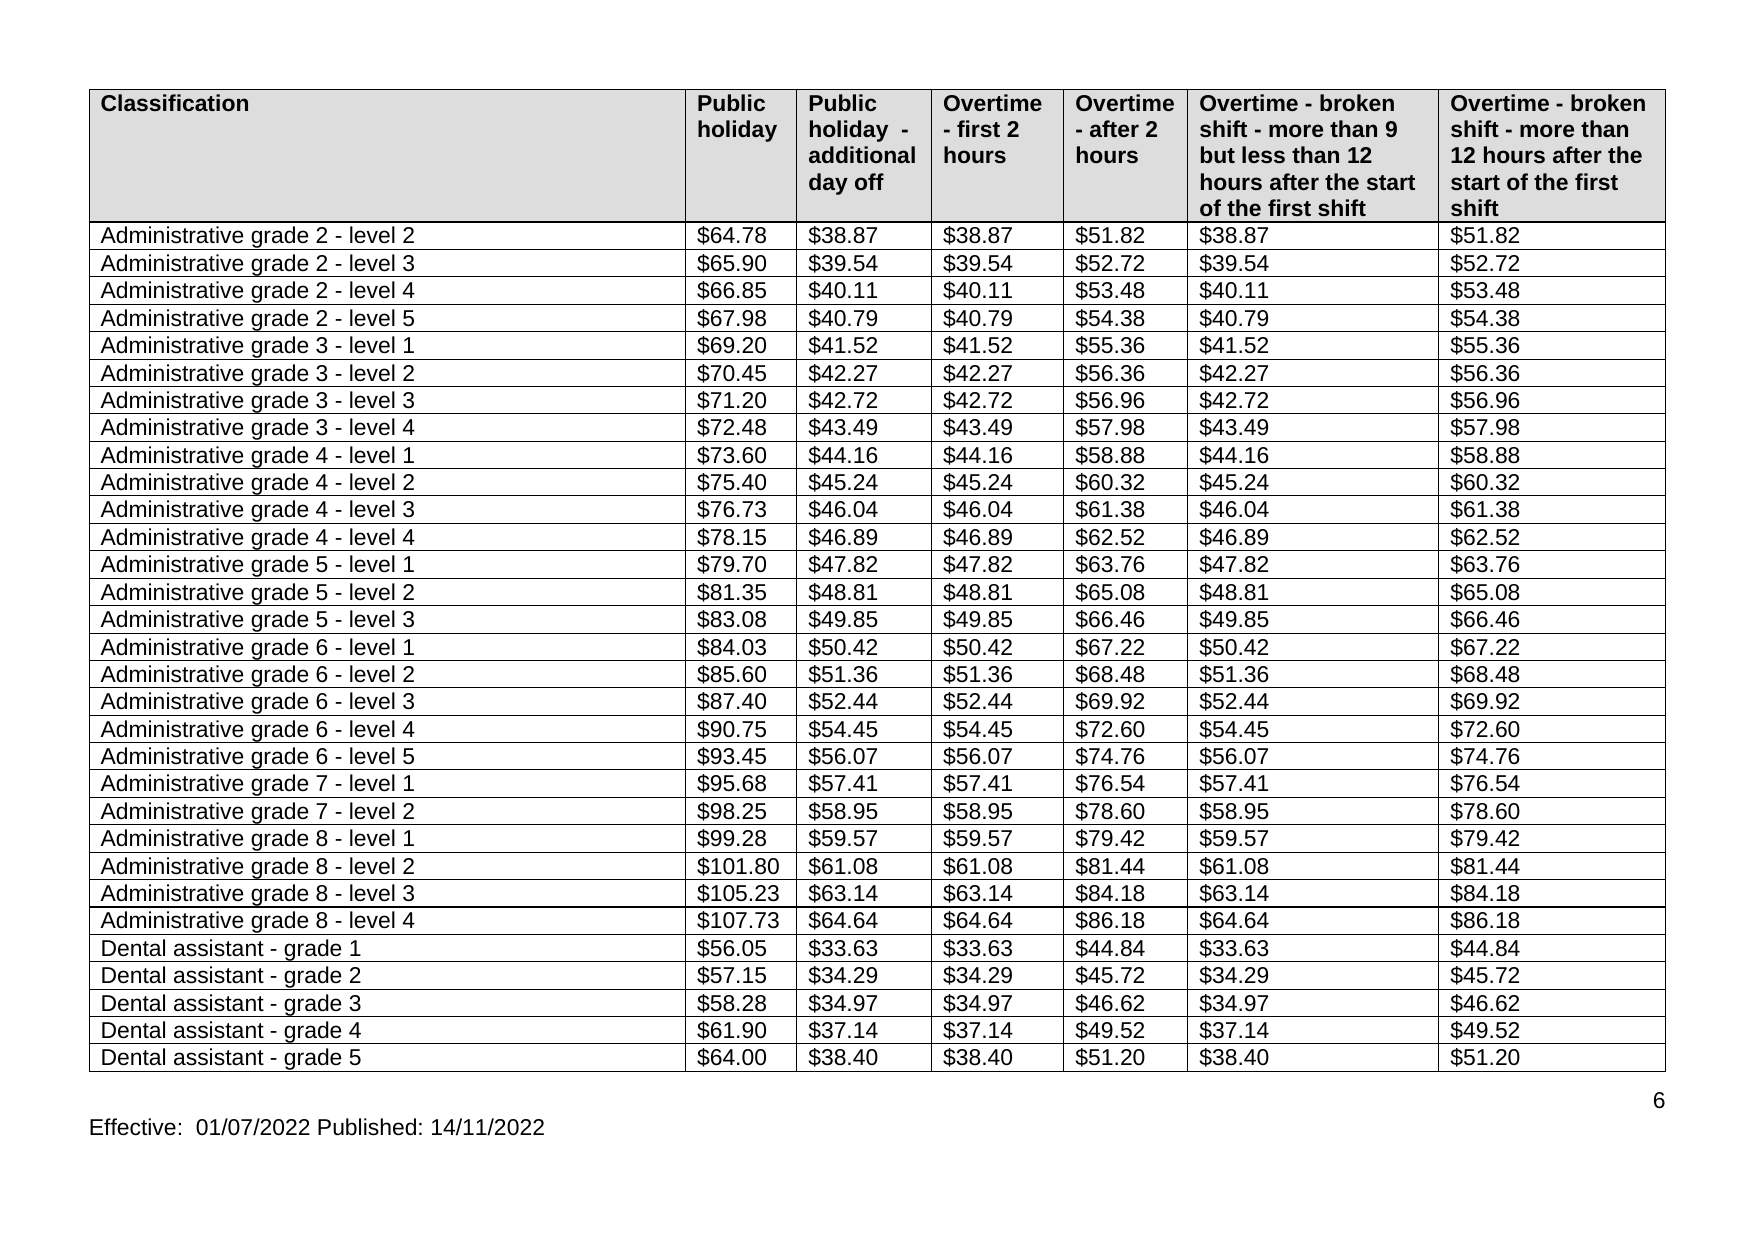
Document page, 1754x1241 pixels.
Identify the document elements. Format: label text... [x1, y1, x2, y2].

table_cell $55.36 [1064, 332, 1187, 358]
table_cell $42.72 [932, 387, 1063, 413]
table_cell $49.52 [1439, 1017, 1665, 1043]
table_cell $41.52 [1188, 332, 1438, 358]
table_cell $49.52 [1064, 1017, 1187, 1043]
table_cell $63.76 [1064, 551, 1187, 578]
table_cell $38.40 [797, 1044, 931, 1071]
table_cell $65.90 [686, 250, 796, 276]
table_cell $56.07 [932, 743, 1063, 769]
table_cell $74.76 [1064, 743, 1187, 769]
table_cell $78.60 [1064, 798, 1187, 824]
table_cell $34.97 [932, 990, 1063, 1016]
table_cell Dental assistant - grade 1 [90, 935, 685, 961]
table_cell $76.73 [686, 496, 796, 523]
table_cell $81.35 [686, 579, 796, 605]
table_cell $72.60 [1439, 716, 1665, 742]
table_cell $72.48 [686, 414, 796, 441]
table_cell $84.18 [1439, 880, 1665, 906]
table_cell $44.16 [932, 442, 1063, 468]
table_cell Administrative grade 4 - level 3 [90, 496, 685, 523]
table_cell $57.41 [932, 770, 1063, 797]
table_cell $46.62 [1439, 990, 1665, 1016]
table_cell $55.36 [1439, 332, 1665, 358]
table_cell $54.38 [1064, 305, 1187, 331]
table_cell $51.20 [1064, 1044, 1187, 1071]
table_cell $38.87 [797, 223, 931, 249]
table_cell $48.81 [932, 579, 1063, 605]
table_cell $40.11 [932, 277, 1063, 304]
table_cell $56.36 [1064, 360, 1187, 386]
table_header Classification [90, 90, 685, 221]
table_cell $45.72 [1439, 962, 1665, 988]
table_cell Administrative grade 6 - level 3 [90, 688, 685, 714]
table_cell $42.72 [1188, 387, 1438, 413]
table_cell $38.40 [1188, 1044, 1438, 1071]
table_cell $52.72 [1064, 250, 1187, 276]
table_cell $57.98 [1064, 414, 1187, 441]
table_cell Administrative grade 3 - level 3 [90, 387, 685, 413]
table_cell $49.85 [797, 606, 931, 632]
table_cell $38.87 [932, 223, 1063, 249]
table_cell Administrative grade 5 - level 2 [90, 579, 685, 605]
table_cell $51.36 [1188, 661, 1438, 687]
table_cell $52.44 [1188, 688, 1438, 714]
table_cell $87.40 [686, 688, 796, 714]
table_cell Administrative grade 4 - level 1 [90, 442, 685, 468]
table_cell $49.85 [932, 606, 1063, 632]
table_cell $45.24 [1188, 469, 1438, 495]
table_cell $42.27 [1188, 360, 1438, 386]
table_cell $90.75 [686, 716, 796, 742]
table_cell $46.89 [797, 524, 931, 550]
table_header Overtime - broken shift - more than 9 but less than 12 hours after the start of the first shift [1188, 90, 1438, 221]
table_cell Administrative grade 2 - level 4 [90, 277, 685, 304]
table_cell $56.05 [686, 935, 796, 961]
table_cell $51.82 [1439, 223, 1665, 249]
table_cell $64.64 [797, 908, 931, 934]
table_cell $46.89 [932, 524, 1063, 550]
table_cell $60.32 [1439, 469, 1665, 495]
table_cell Administrative grade 7 - level 1 [90, 770, 685, 797]
table_cell $72.60 [1064, 716, 1187, 742]
table_cell $37.14 [932, 1017, 1063, 1043]
table_cell $51.20 [1439, 1044, 1665, 1071]
table_cell $56.96 [1064, 387, 1187, 413]
table_cell $66.85 [686, 277, 796, 304]
table_cell $64.64 [932, 908, 1063, 934]
table_cell Dental assistant - grade 5 [90, 1044, 685, 1071]
table_cell $75.40 [686, 469, 796, 495]
table_cell $43.49 [1188, 414, 1438, 441]
table_cell $38.87 [1188, 223, 1438, 249]
table_cell $64.00 [686, 1044, 796, 1071]
table_cell Administrative grade 3 - level 2 [90, 360, 685, 386]
table_cell Administrative grade 2 - level 2 [90, 223, 685, 249]
table_cell $46.04 [932, 496, 1063, 523]
table_cell $54.38 [1439, 305, 1665, 331]
table_cell $45.24 [797, 469, 931, 495]
table_cell $38.40 [932, 1044, 1063, 1071]
table_cell $56.36 [1439, 360, 1665, 386]
table_cell $65.08 [1064, 579, 1187, 605]
table_cell $34.29 [1188, 962, 1438, 988]
table_cell $93.45 [686, 743, 796, 769]
table_cell $48.81 [1188, 579, 1438, 605]
table_cell Administrative grade 2 - level 3 [90, 250, 685, 276]
table_cell $56.96 [1439, 387, 1665, 413]
table_cell $40.79 [932, 305, 1063, 331]
table_cell Administrative grade 5 - level 1 [90, 551, 685, 578]
table_cell Administrative grade 8 - level 2 [90, 853, 685, 879]
table_cell $81.44 [1439, 853, 1665, 879]
table_cell $34.97 [1188, 990, 1438, 1016]
table_cell $56.07 [1188, 743, 1438, 769]
table_cell $67.22 [1064, 634, 1187, 660]
table_cell $33.63 [932, 935, 1063, 961]
table_cell Dental assistant - grade 3 [90, 990, 685, 1016]
table_cell $44.84 [1439, 935, 1665, 961]
table_cell $45.24 [932, 469, 1063, 495]
table_cell $59.57 [797, 825, 931, 852]
table_cell $73.60 [686, 442, 796, 468]
table_cell $46.04 [1188, 496, 1438, 523]
table_cell $54.45 [797, 716, 931, 742]
table_cell $51.36 [932, 661, 1063, 687]
table_cell $61.08 [932, 853, 1063, 879]
table_cell $68.48 [1439, 661, 1665, 687]
table_cell $57.41 [1188, 770, 1438, 797]
table_cell $39.54 [797, 250, 931, 276]
table_cell $44.84 [1064, 935, 1187, 961]
table_cell $107.73 [686, 908, 796, 934]
table_cell $37.14 [797, 1017, 931, 1043]
table_cell Administrative grade 7 - level 2 [90, 798, 685, 824]
table_cell $69.92 [1439, 688, 1665, 714]
table_cell $67.98 [686, 305, 796, 331]
table_cell $51.82 [1064, 223, 1187, 249]
table_header Overtime - first 2 hours [932, 90, 1063, 221]
table_cell $105.23 [686, 880, 796, 906]
table_cell $42.27 [932, 360, 1063, 386]
table_cell $52.44 [797, 688, 931, 714]
table_cell Administrative grade 6 - level 1 [90, 634, 685, 660]
table_cell Dental assistant - grade 2 [90, 962, 685, 988]
table_cell $34.97 [797, 990, 931, 1016]
table_cell $47.82 [1188, 551, 1438, 578]
table_cell $81.44 [1064, 853, 1187, 879]
table_cell $47.82 [797, 551, 931, 578]
table_cell $66.46 [1439, 606, 1665, 632]
table_cell $40.11 [797, 277, 931, 304]
table_cell $57.98 [1439, 414, 1665, 441]
table_cell $37.14 [1188, 1017, 1438, 1043]
table_cell $86.18 [1064, 908, 1187, 934]
table_cell $54.45 [932, 716, 1063, 742]
table_cell $42.27 [797, 360, 931, 386]
table_cell Administrative grade 3 - level 4 [90, 414, 685, 441]
table_cell $34.29 [797, 962, 931, 988]
table_cell $57.41 [797, 770, 931, 797]
table_cell $58.88 [1439, 442, 1665, 468]
table_cell Administrative grade 8 - level 1 [90, 825, 685, 852]
table_cell $85.60 [686, 661, 796, 687]
table_cell $78.15 [686, 524, 796, 550]
table_cell $49.85 [1188, 606, 1438, 632]
table_cell $70.45 [686, 360, 796, 386]
table_cell $63.76 [1439, 551, 1665, 578]
table_cell $41.52 [932, 332, 1063, 358]
table_cell $59.57 [1188, 825, 1438, 852]
table_cell $41.52 [797, 332, 931, 358]
table_cell $39.54 [932, 250, 1063, 276]
table_cell $46.89 [1188, 524, 1438, 550]
table_cell $66.46 [1064, 606, 1187, 632]
table_cell $59.57 [932, 825, 1063, 852]
table_cell $40.79 [1188, 305, 1438, 331]
table_cell $71.20 [686, 387, 796, 413]
table_cell $76.54 [1439, 770, 1665, 797]
table_cell Administrative grade 2 - level 5 [90, 305, 685, 331]
table_cell $78.60 [1439, 798, 1665, 824]
table_cell $44.16 [1188, 442, 1438, 468]
table_cell $58.88 [1064, 442, 1187, 468]
table_cell $33.63 [797, 935, 931, 961]
table_header Overtime - after 2 hours [1064, 90, 1187, 221]
table_cell $99.28 [686, 825, 796, 852]
table_cell $62.52 [1439, 524, 1665, 550]
table_cell Administrative grade 8 - level 4 [90, 908, 685, 934]
table_cell $53.48 [1439, 277, 1665, 304]
table_cell $79.42 [1439, 825, 1665, 852]
table_cell $34.29 [932, 962, 1063, 988]
table_cell $44.16 [797, 442, 931, 468]
table_cell $76.54 [1064, 770, 1187, 797]
table_cell $40.79 [797, 305, 931, 331]
table_cell $52.72 [1439, 250, 1665, 276]
table_cell $69.92 [1064, 688, 1187, 714]
table_cell $46.62 [1064, 990, 1187, 1016]
table_cell $53.48 [1064, 277, 1187, 304]
table_cell $45.72 [1064, 962, 1187, 988]
table_cell $79.42 [1064, 825, 1187, 852]
table_cell $98.25 [686, 798, 796, 824]
table_cell $84.03 [686, 634, 796, 660]
table_cell $61.08 [797, 853, 931, 879]
table_cell $43.49 [932, 414, 1063, 441]
table_cell $95.68 [686, 770, 796, 797]
table_cell $50.42 [797, 634, 931, 660]
table_cell $40.11 [1188, 277, 1438, 304]
table_cell $42.72 [797, 387, 931, 413]
table_cell Administrative grade 4 - level 2 [90, 469, 685, 495]
table_cell $47.82 [932, 551, 1063, 578]
table_cell $58.28 [686, 990, 796, 1016]
table_cell $50.42 [1188, 634, 1438, 660]
table_cell $54.45 [1188, 716, 1438, 742]
table_cell $69.20 [686, 332, 796, 358]
table_cell Dental assistant - grade 4 [90, 1017, 685, 1043]
table_cell $61.38 [1439, 496, 1665, 523]
table_cell $64.78 [686, 223, 796, 249]
table_cell $33.63 [1188, 935, 1438, 961]
table_header Public holiday [686, 90, 796, 221]
table_header Overtime - broken shift - more than 12 hours after the start of the first shift [1439, 90, 1665, 221]
table_cell $61.08 [1188, 853, 1438, 879]
table_cell $65.08 [1439, 579, 1665, 605]
table_cell $74.76 [1439, 743, 1665, 769]
table_cell $48.81 [797, 579, 931, 605]
table_cell Administrative grade 5 - level 3 [90, 606, 685, 632]
table_cell $39.54 [1188, 250, 1438, 276]
table_cell $46.04 [797, 496, 931, 523]
table_cell $58.95 [797, 798, 931, 824]
table_cell $63.14 [797, 880, 931, 906]
table_cell $63.14 [932, 880, 1063, 906]
table_cell Administrative grade 3 - level 1 [90, 332, 685, 358]
table_cell $57.15 [686, 962, 796, 988]
table_header Public holiday - additional day off [797, 90, 931, 221]
table_cell $64.64 [1188, 908, 1438, 934]
table_cell $63.14 [1188, 880, 1438, 906]
table_cell $67.22 [1439, 634, 1665, 660]
table_cell $83.08 [686, 606, 796, 632]
table_cell $50.42 [932, 634, 1063, 660]
table_cell $86.18 [1439, 908, 1665, 934]
table_cell Administrative grade 6 - level 2 [90, 661, 685, 687]
table_cell $52.44 [932, 688, 1063, 714]
table_cell $51.36 [797, 661, 931, 687]
table_cell Administrative grade 6 - level 5 [90, 743, 685, 769]
table_cell $101.80 [686, 853, 796, 879]
table_cell Administrative grade 4 - level 4 [90, 524, 685, 550]
table_cell $68.48 [1064, 661, 1187, 687]
table_cell $58.95 [932, 798, 1063, 824]
table_cell $61.90 [686, 1017, 796, 1043]
table_cell Administrative grade 6 - level 4 [90, 716, 685, 742]
table_cell $60.32 [1064, 469, 1187, 495]
table_cell $84.18 [1064, 880, 1187, 906]
table_cell $61.38 [1064, 496, 1187, 523]
table_cell $62.52 [1064, 524, 1187, 550]
table_cell $43.49 [797, 414, 931, 441]
table_cell $56.07 [797, 743, 931, 769]
table_cell Administrative grade 8 - level 3 [90, 880, 685, 906]
table_cell $58.95 [1188, 798, 1438, 824]
table_cell $79.70 [686, 551, 796, 578]
